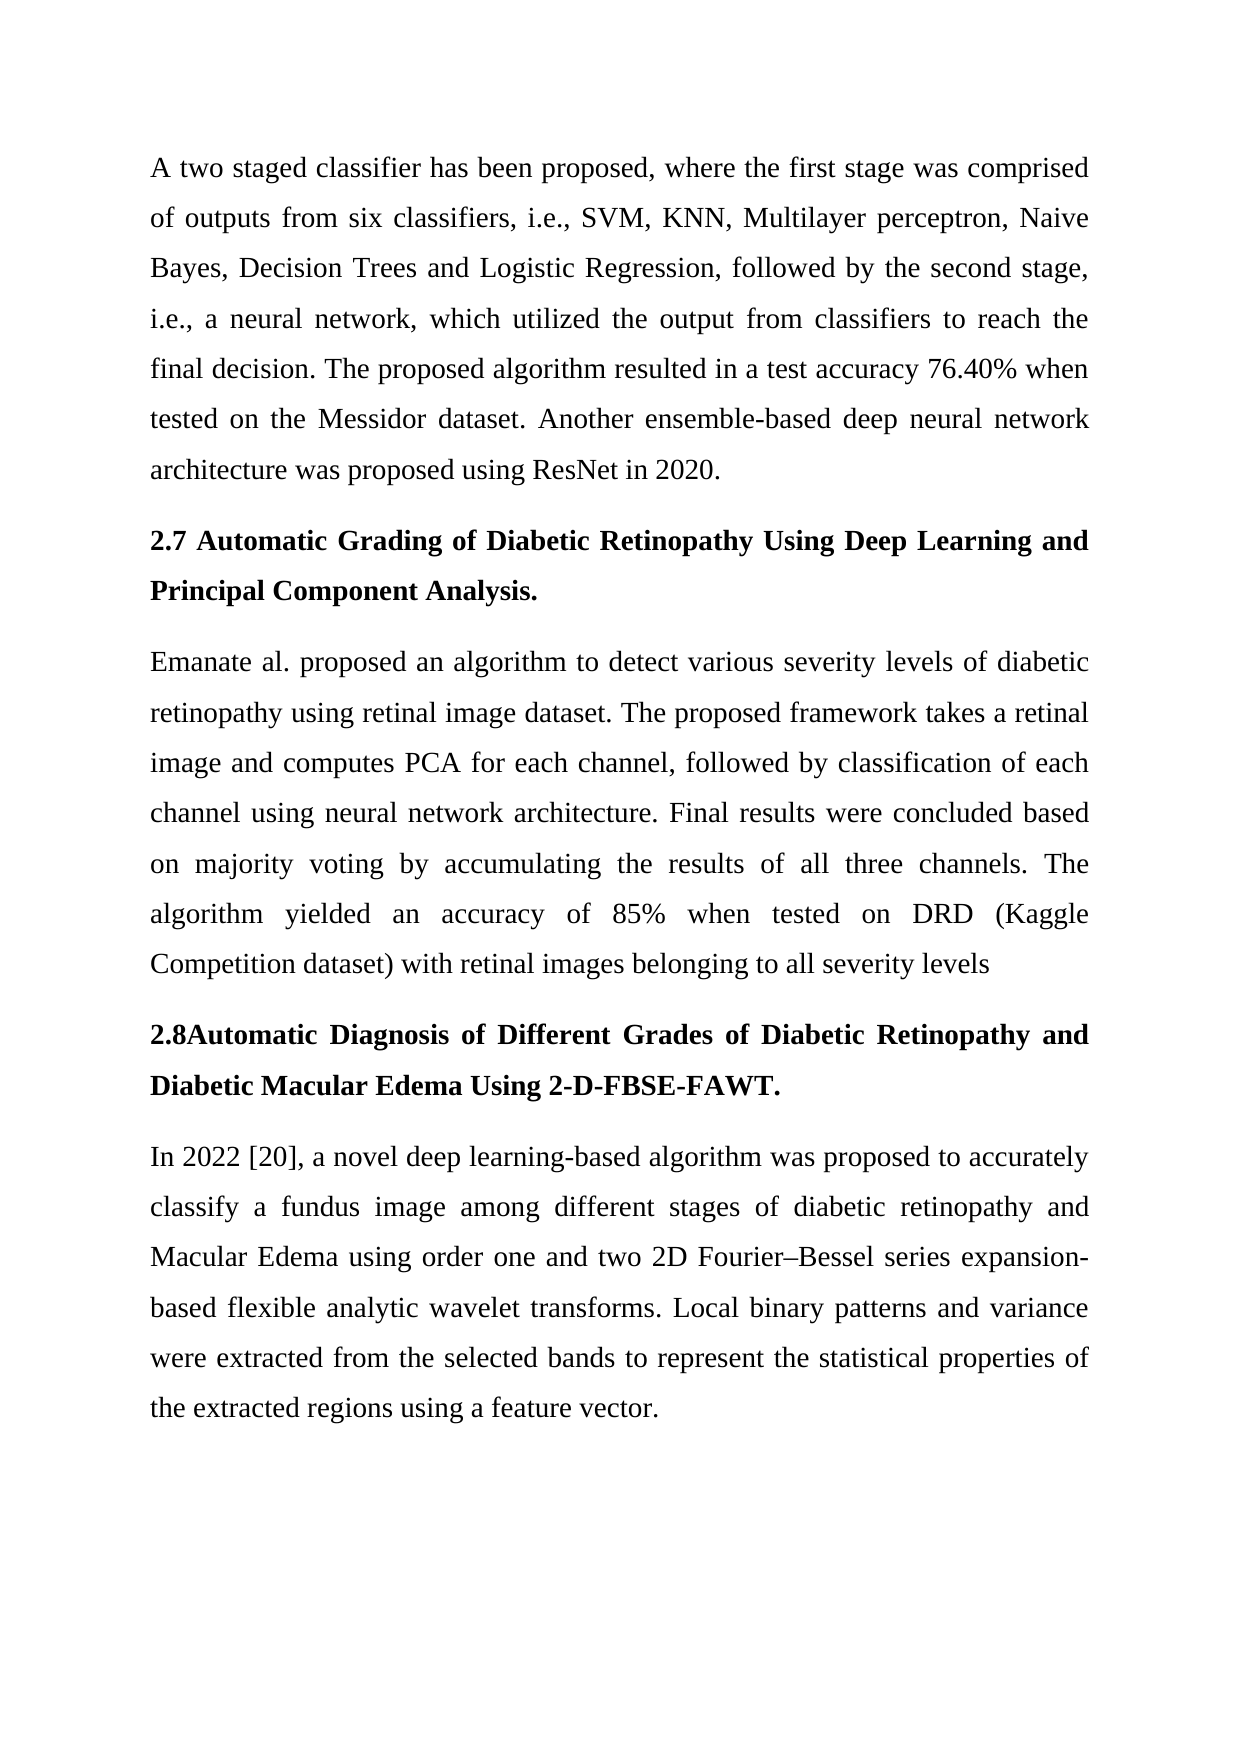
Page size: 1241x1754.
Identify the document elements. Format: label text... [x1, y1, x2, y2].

text A two staged classifier has been proposed, where the first stage was comprised of outputs from six classifiers, i.e., SVM, KNN, Multilayer perceptron, Naive Bayes, Decision Trees and Logistic Regression, followed by the second stage, i.e., a neural network, which utilized the output from classifiers to reach the final decision. The proposed algorithm resulted in a test accuracy 76.40% when tested on the Messidor dataset. Another ensemble-based deep neural network architecture was proposed using ResNet in 2020. [150, 150, 1090, 485]
text Emanate al. proposed an algorithm to detect various severity levels of diabetic retinopathy using retinal image dataset. The proposed framework takes a retinal image and computes PCA for each channel, followed by classification of each channel using neural network architecture. Final results were concluded based on majority voting by accumulating the results of all three channels. The algorithm yielded an accuracy of 85% when tested on DRD (Kaggle Competition dataset) with retinal images belonging to all severity levels [150, 644, 1090, 980]
text In 2022 [20], a novel deep learning-based algorithm was proposed to accurately classify a fundus image among different stages of diabetic retinopathy and Macular Edema using order one and two 2D Fourier–Bessel series expansion-based flexible analytic wavelet transforms. Local binary patterns and variance were extracted from the selected bands to represent the statistical properties of the extracted regions using a feature vector. [150, 1139, 1090, 1424]
text 2.7 Automatic Grading of Diabetic Retinopathy Using Deep Learning and Principal Component Analysis. [150, 523, 1090, 607]
text 2.8Automatic Diagnosis of Different Grades of Diabetic Retinopathy and Diabetic Macular Edema Using 2-D-FBSE-FAWT. [150, 1017, 1090, 1101]
